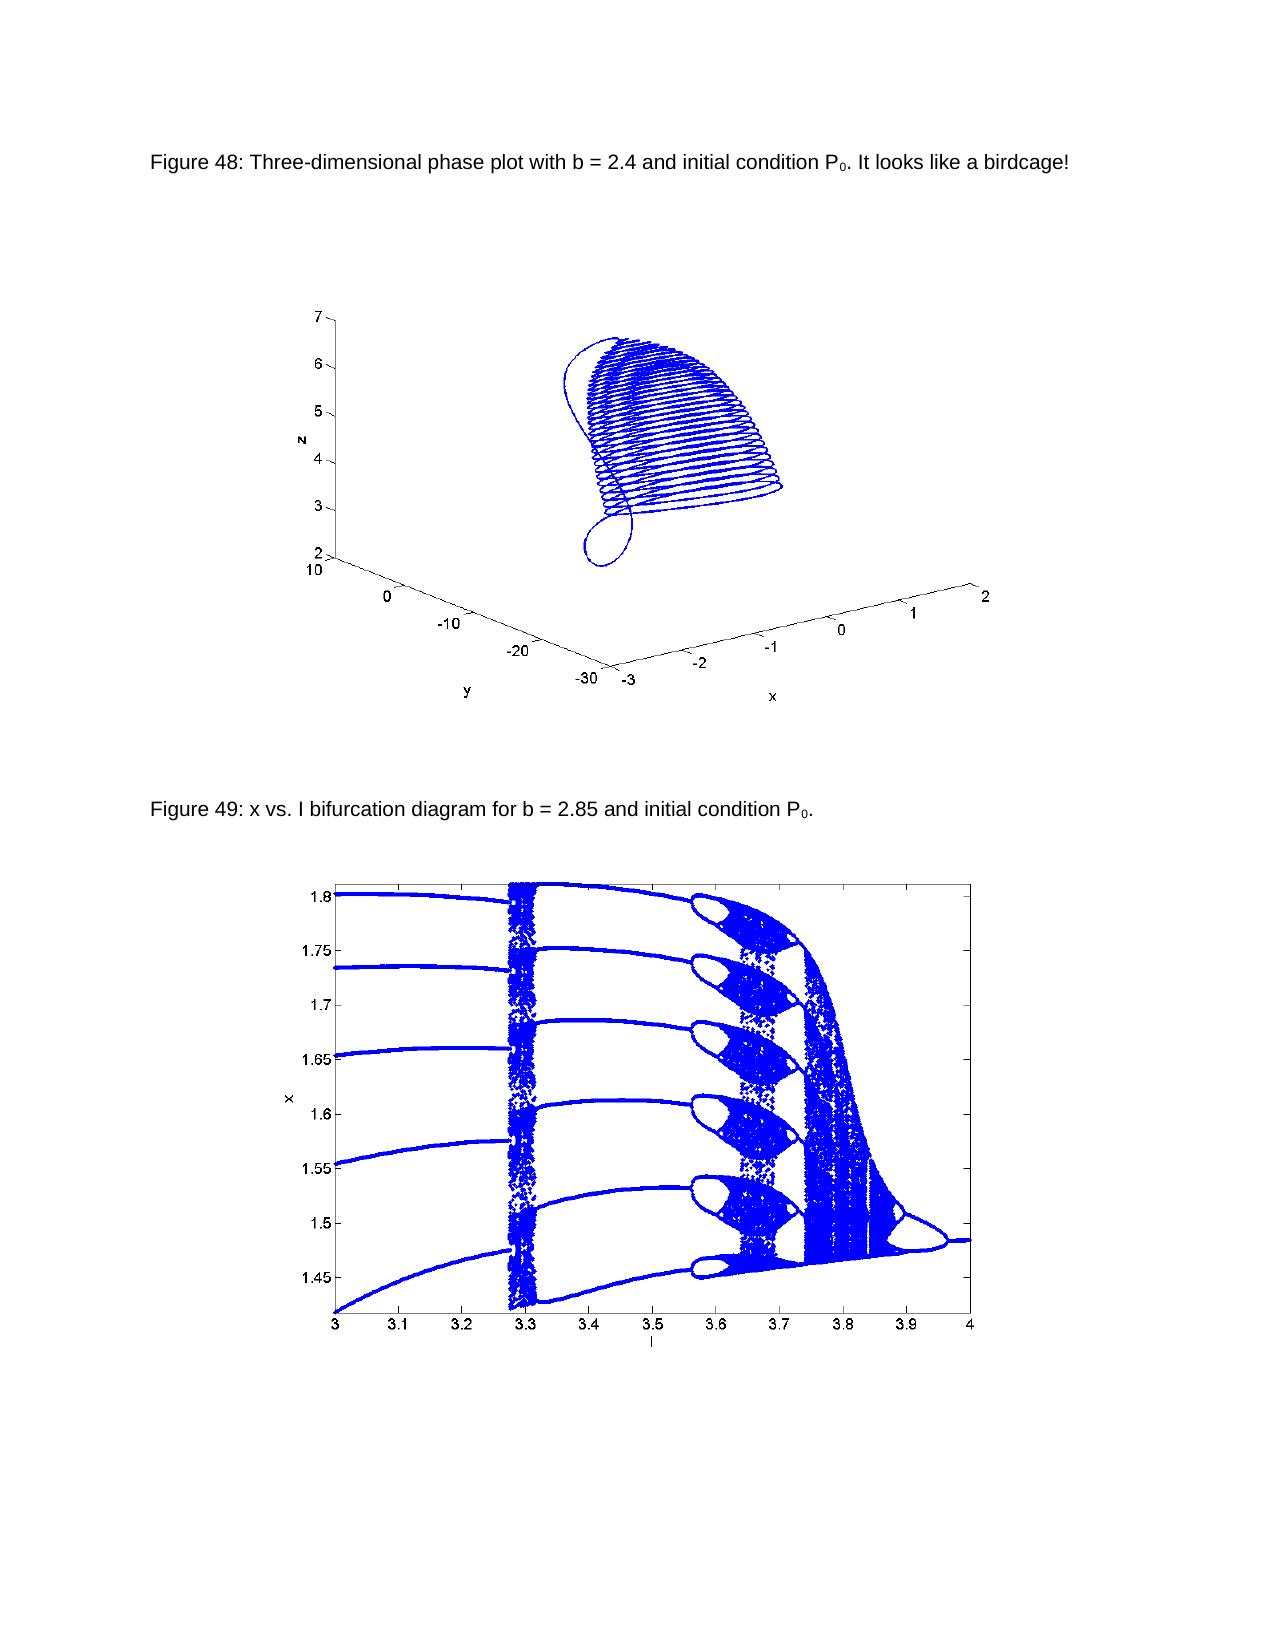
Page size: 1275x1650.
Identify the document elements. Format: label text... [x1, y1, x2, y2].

text Figure 49: x vs. I bifurcation diagram for b = 2.85 and initial condition P0. [150, 797, 1125, 821]
text Figure 48: Three-dimensional phase plot with b = 2.4 and initial condition P0. It looks like a birdcage! [150, 150, 1125, 174]
picture [228, 845, 1047, 1370]
picture [228, 198, 1047, 724]
